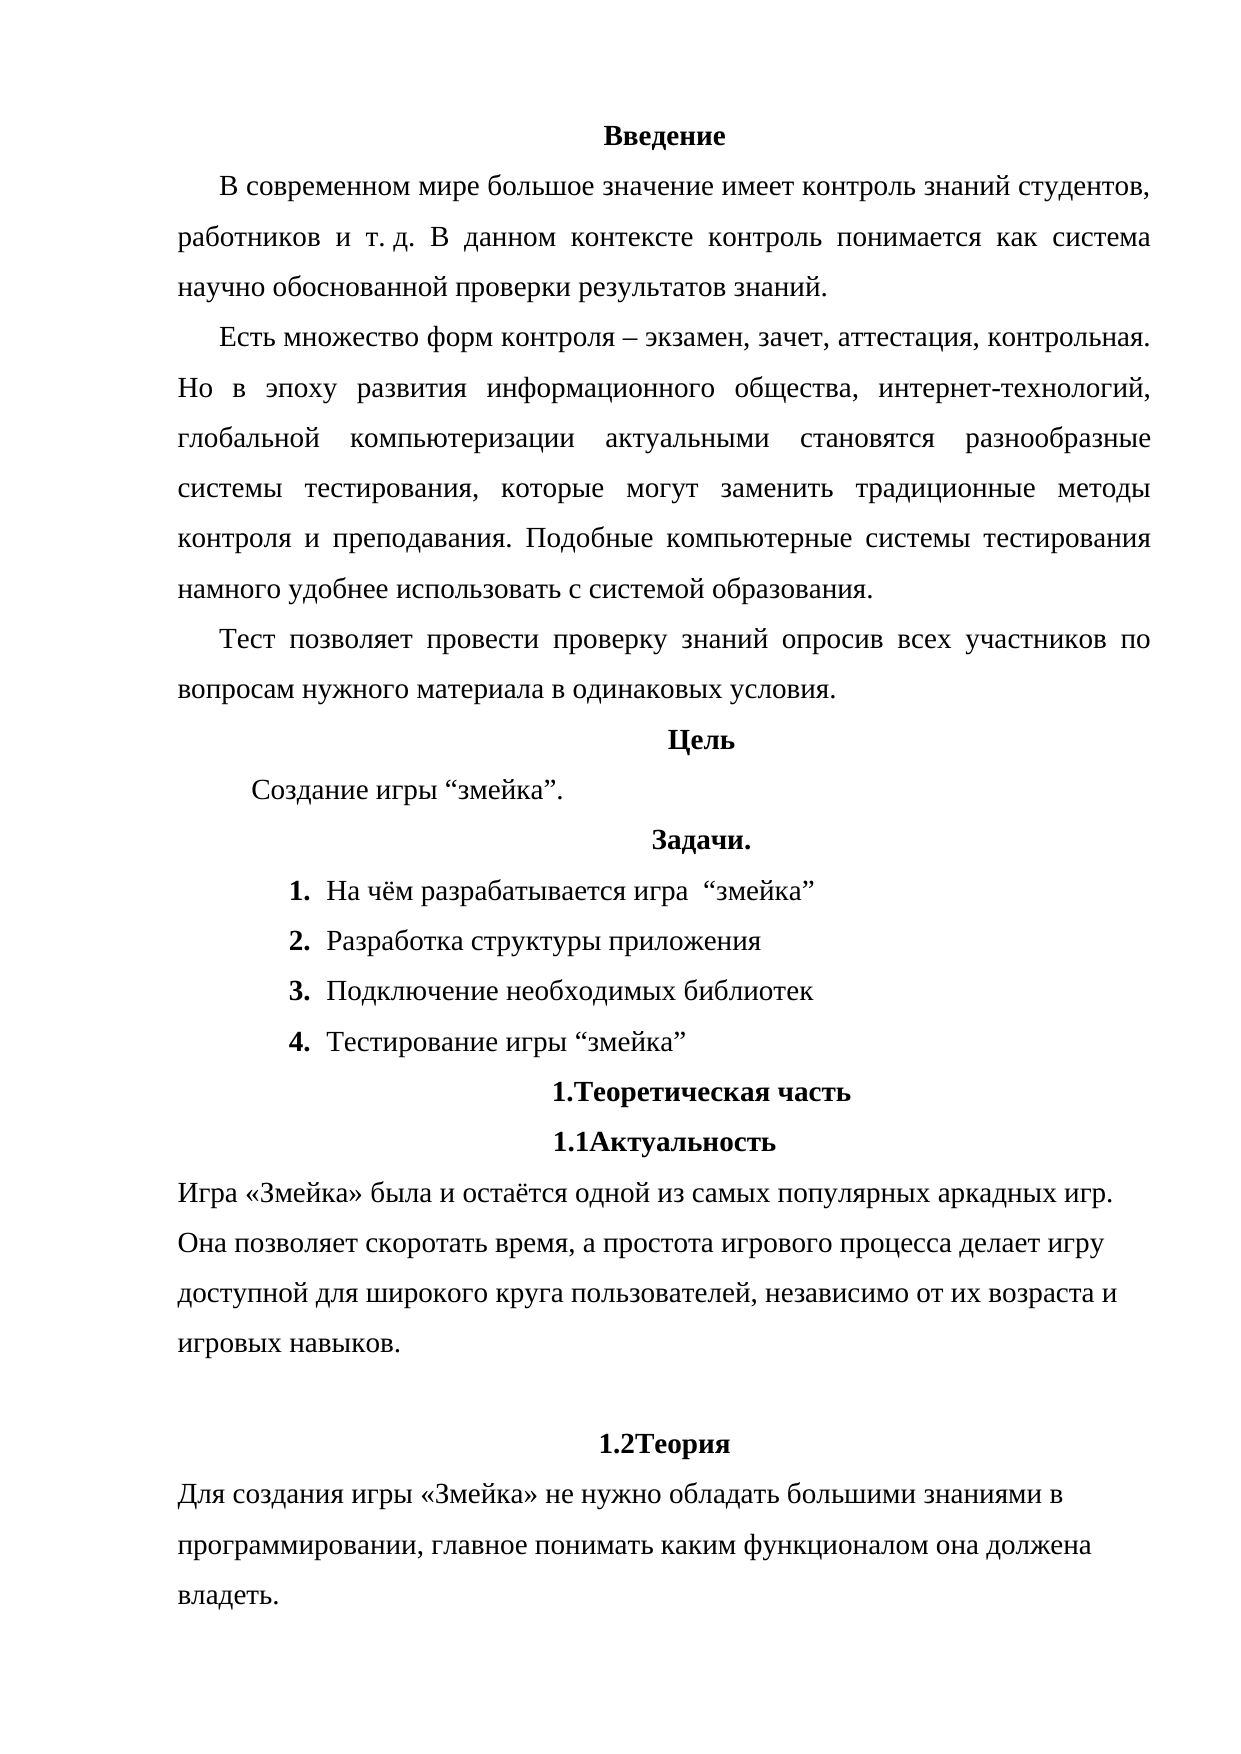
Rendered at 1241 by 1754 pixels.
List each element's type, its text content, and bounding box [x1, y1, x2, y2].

list Разработка структуры приложения [288, 923, 1152, 957]
text Есть множество форм контроля – экзамен, зачет, аттестация, контрольная. Но в эпоху развития информационного общества, интернет-технологий, глобальной компьютеризации актуальными становятся разнообразные системы тестирования, которые могут заменить традиционные методы контроля и преподавания. Подобные компьютерные системы тестирования намного удобнее использовать с системой образования. [177, 319, 1152, 604]
text В современном мире большое значение имеет контроль знаний студентов, работников и т. д. В данном контексте контроль понимается как система научно обоснованной проверки результатов знаний. [177, 168, 1152, 303]
text 1.1Актуальность [177, 1124, 1152, 1158]
text Создание игры “змейка”. [177, 772, 1152, 806]
list Тестирование игры “змейка” [288, 1024, 1152, 1057]
list На чём разрабатывается игра “змейка” [288, 873, 1152, 906]
text Цель [177, 722, 1152, 755]
text Для создания игры «Змейка» не нужно обладать большими знаниями в программировании, главное понимать каким функционалом она должена владеть. [177, 1477, 1152, 1611]
text Игра «Змейка» была и остаётся одной из самых популярных аркадных игр. Она позволяет скоротать время, а простота игрового процесса делает игру доступной для широкого круга пользователей, независимо от их возраста и игровых навыков. [177, 1175, 1152, 1359]
text Задачи. [177, 822, 1152, 856]
text Введение [177, 118, 1152, 152]
text 1.Теоретическая часть [177, 1074, 1152, 1108]
text Тест позволяет провести проверку знаний опросив всех участников по вопросам нужного материала в одинаковых условия. [177, 621, 1152, 705]
list Подключение необходимых библиотек [288, 973, 1152, 1007]
text 1.2Теория [177, 1426, 1152, 1460]
